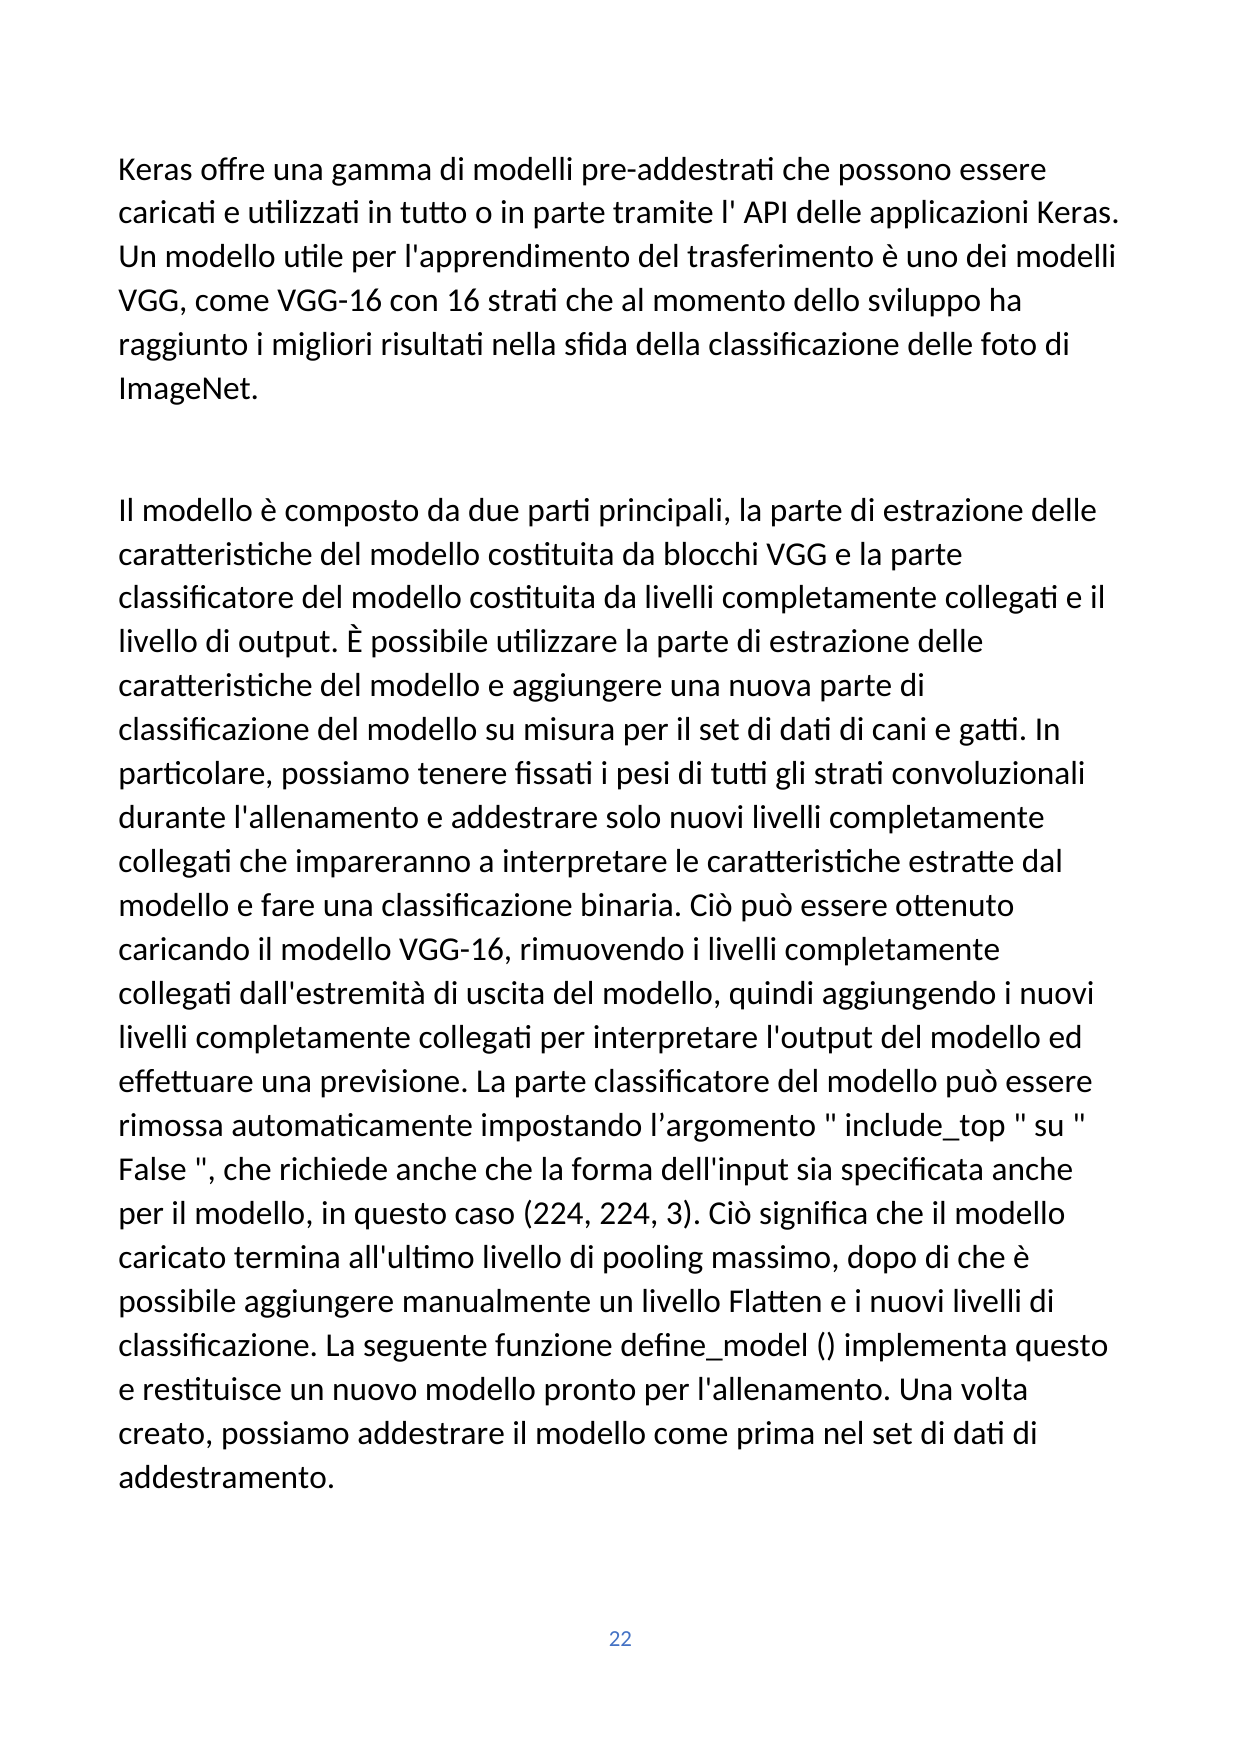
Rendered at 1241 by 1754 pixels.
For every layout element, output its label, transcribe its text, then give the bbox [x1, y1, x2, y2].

text Il modello è composto da due parti principali, la parte di estrazione delle caratteristiche del modello costituita da blocchi VGG e la parte classificatore del modello costituita da livelli completamente collegati e il livello di output. È possibile utilizzare la parte di estrazione delle caratteristiche del modello e aggiungere una nuova parte di classificazione del modello su misura per il set di dati di cani e gatti. In particolare, possiamo tenere fissati i pesi di tutti gli strati convoluzionali durante l'allenamento e addestrare solo nuovi livelli completamente collegati che impareranno a interpretare le caratteristiche estratte dal modello e fare una classificazione binaria. Ciò può essere ottenuto caricando il modello VGG-16, rimuovendo i livelli completamente collegati dall'estremità di uscita del modello, quindi aggiungendo i nuovi livelli completamente collegati per interpretare l'output del modello ed effettuare una previsione. La parte classificatore del modello può essere rimossa automaticamente impostando l’argomento " include_top " su " False ", che richiede anche che la forma dell'input sia specificata anche per il modello, in questo caso (224, 224, 3). Ciò significa che il modello caricato termina all'ultimo livello di pooling massimo, dopo di che è possibile aggiungere manualmente un livello Flatten e i nuovi livelli di classificazione. La seguente funzione define_model () implementa questo e restituisce un nuovo modello pronto per l'allenamento. Una volta creato, possiamo addestrare il modello come prima nel set di dati di addestramento. [118, 489, 1122, 1496]
text Keras offre una gamma di modelli pre-addestrati che possono essere caricati e utilizzati in tutto o in parte tramite l' API delle applicazioni Keras. Un modello utile per l'apprendimento del trasferimento è uno dei modelli VGG, come VGG-16 con 16 strati che al momento dello sviluppo ha raggiunto i migliori risultati nella sfida della classificazione delle foto di ImageNet. [118, 148, 1122, 408]
